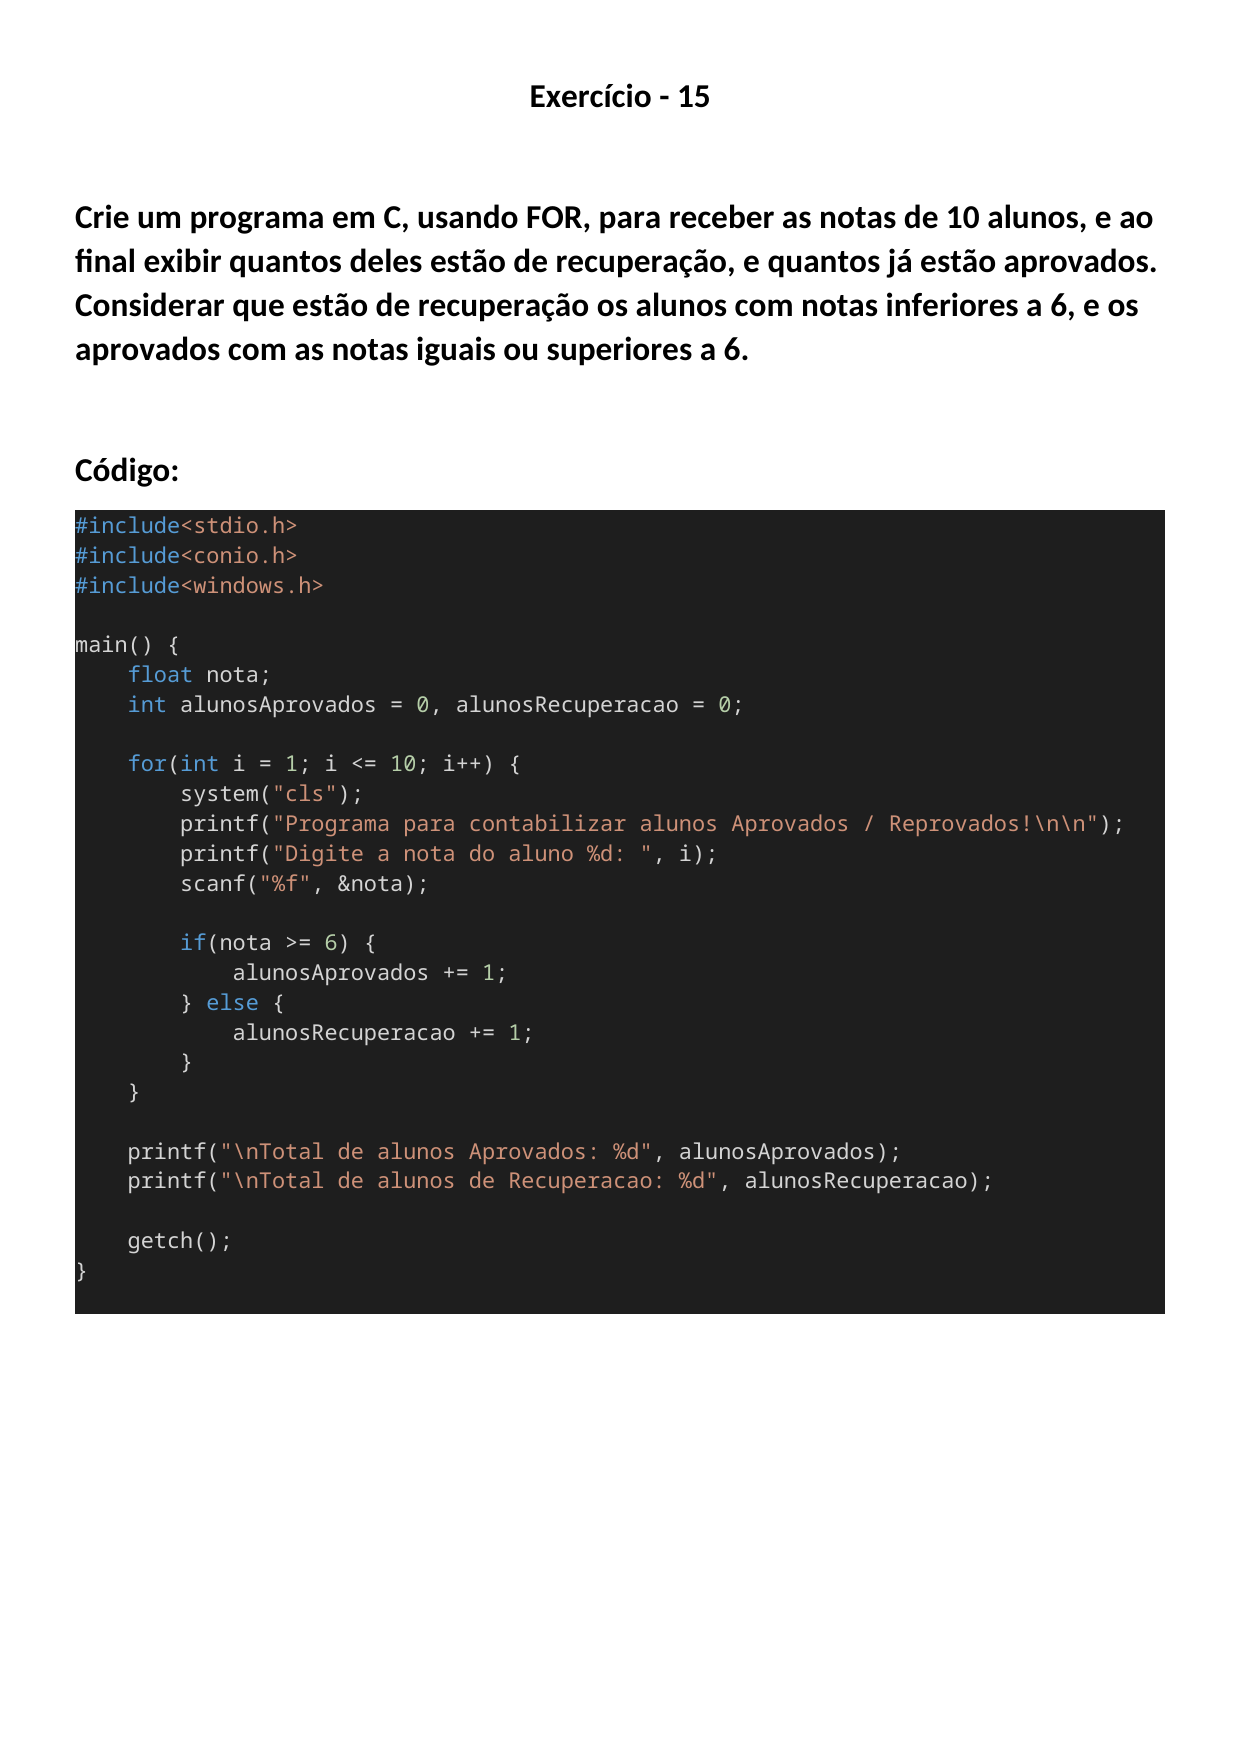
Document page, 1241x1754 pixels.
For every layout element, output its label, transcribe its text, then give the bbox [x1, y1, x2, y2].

text main() { [75, 629, 1165, 659]
text float nota; [75, 659, 1165, 689]
text alunosRecuperacao += 1; [75, 1016, 1165, 1046]
text } [75, 1076, 1165, 1106]
text printf("Programa para contabilizar alunos Aprovados / Reprovados!\n\n"); [75, 808, 1165, 838]
text printf("\nTotal de alunos de Recuperacao: %d", alunosRecuperacao); [75, 1165, 1165, 1195]
text printf("\nTotal de alunos Aprovados: %d", alunosAprovados); [75, 1136, 1165, 1165]
text getch(); [75, 1225, 1165, 1255]
text Crie um programa em C, usando FOR, para receber as notas de 10 alunos, e ao final exibir quantos deles estão de recuperação, e quantos já estão aprovados. Considerar que estão de recuperação os alunos com notas inferiores a 6, e os aprovados com as notas iguais ou superiores a 6. [75, 196, 1165, 369]
text #include<stdio.h> [75, 510, 1165, 540]
text int alunosAprovados = 0, alunosRecuperacao = 0; [75, 689, 1165, 718]
text } [75, 1046, 1165, 1076]
text #include<conio.h> [75, 540, 1165, 569]
text alunosAprovados += 1; [75, 957, 1165, 987]
text printf("Digite a nota do aluno %d: ", i); [75, 838, 1165, 867]
text for(int i = 1; i <= 10; i++) { [75, 748, 1165, 778]
text Exercício - 15 [75, 75, 1165, 116]
text } [75, 1255, 1165, 1284]
text if(nota >= 6) { [75, 927, 1165, 957]
text scanf("%f", &nota); [75, 867, 1165, 897]
text Código: [75, 449, 1165, 490]
text #include<windows.h> [75, 569, 1165, 599]
text system("cls"); [75, 778, 1165, 808]
text } else { [75, 987, 1165, 1016]
